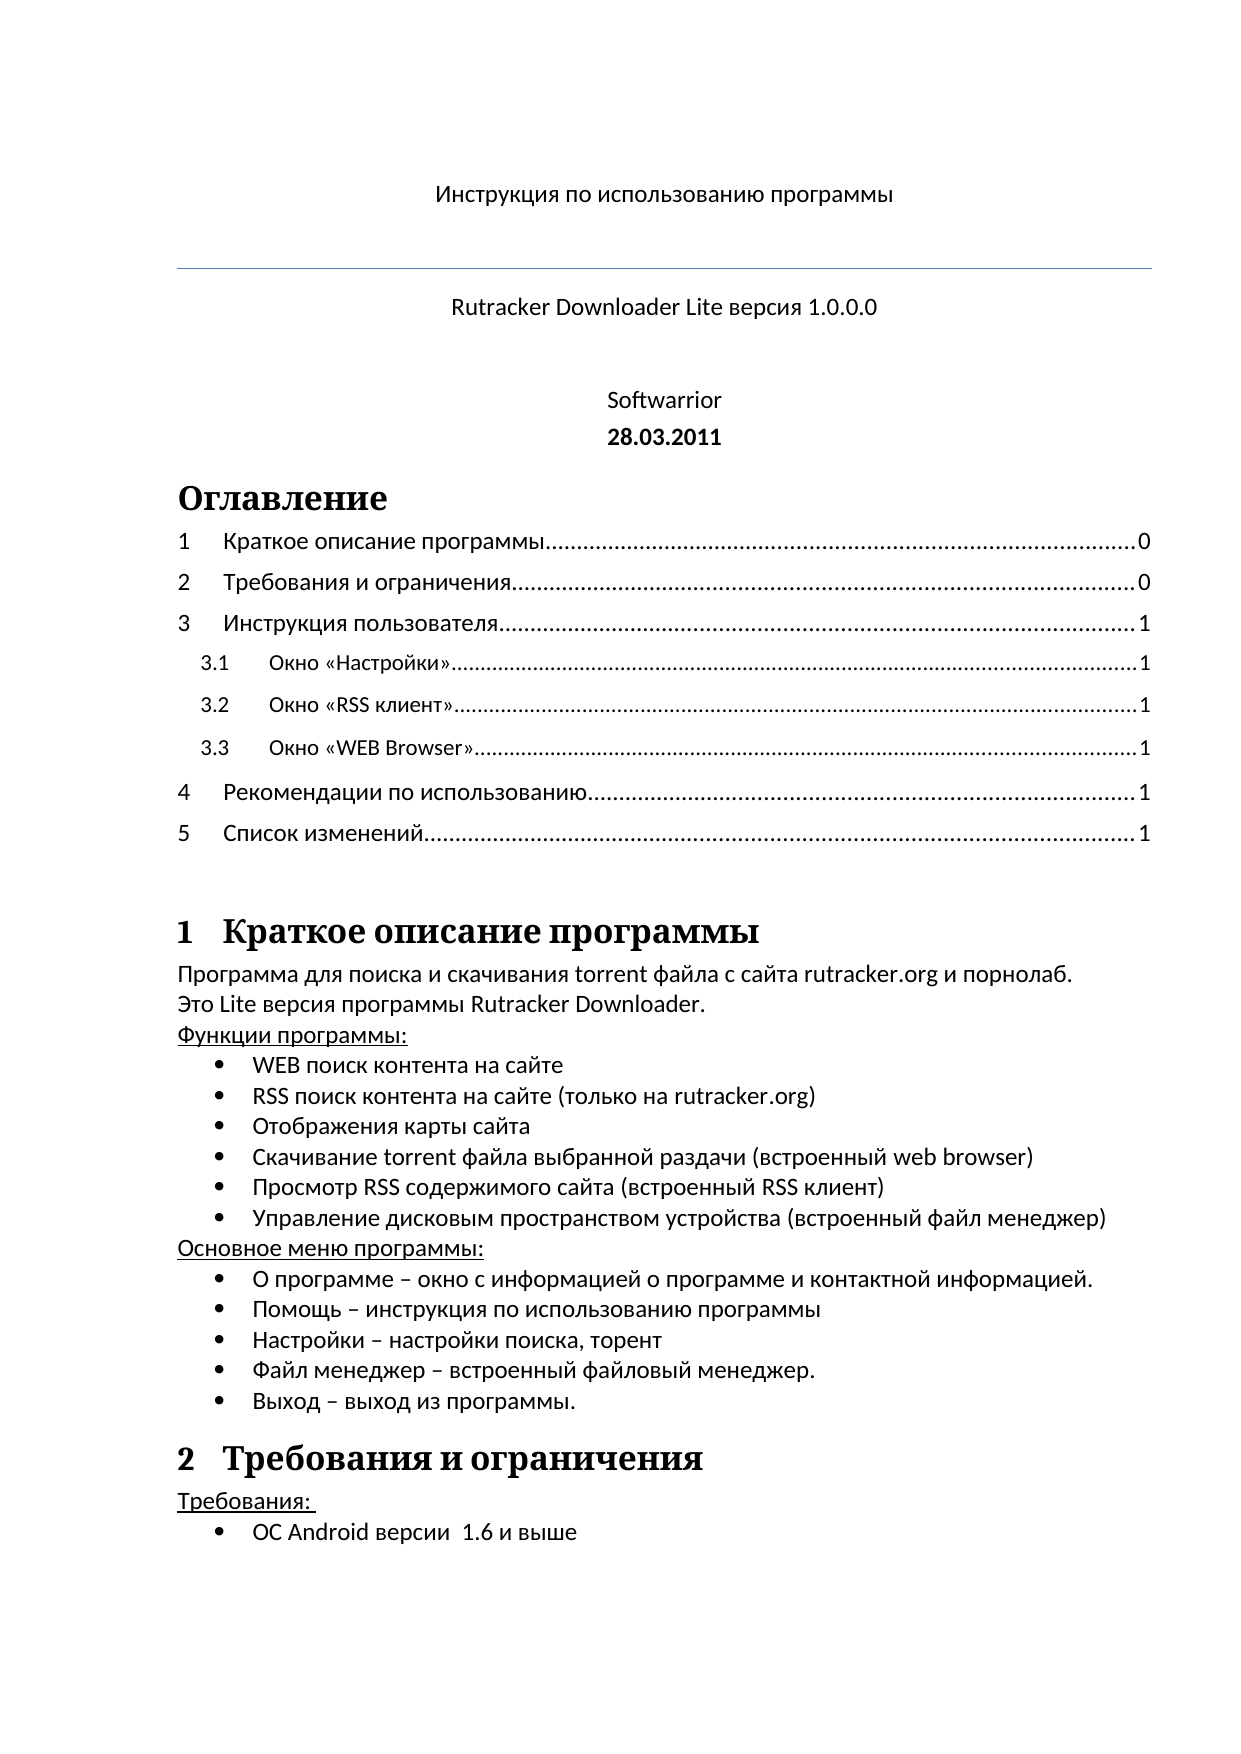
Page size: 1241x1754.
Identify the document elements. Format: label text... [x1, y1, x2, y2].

list Файл менеджер – встроенный файловый менеджер. [215, 1354, 1152, 1385]
list ОС Android версии 1.6 и выше [215, 1516, 1152, 1546]
subtitle Требования и ограничения [177, 1441, 1152, 1479]
list RSS поиск контента на сайте (только на rutracker.org) [215, 1080, 1152, 1110]
text Основное меню программы: [177, 1232, 1152, 1263]
list Настройки – настройки поиска, торент [215, 1324, 1152, 1354]
list WEB поиск контента на сайте [215, 1049, 1152, 1080]
text Функции программы: [177, 1019, 1152, 1049]
text Это Lite версия программы Rutracker Downloader. [177, 988, 1152, 1019]
subtitle Краткое описание программы [177, 913, 1152, 952]
text Программа для поиска и скачивания torrent файла с сайта rutracker.org и порнолаб. [177, 958, 1152, 988]
list Выход – выход из программы. [215, 1385, 1152, 1416]
list Отображения карты сайта [215, 1110, 1152, 1141]
list Просмотр RSS содержимого сайта (встроенный RSS клиент) [215, 1171, 1152, 1202]
text Требования: [177, 1485, 1152, 1516]
list Управление дисковым пространством устройства (встроенный файл менеджер) [215, 1202, 1152, 1232]
list Скачивание torrent файла выбранной раздачи (встроенный web browser) [215, 1141, 1152, 1171]
list О программе – окно с информацией о программе и контактной информацией. [215, 1263, 1152, 1293]
list Помощь – инструкция по использованию программы [215, 1293, 1152, 1324]
